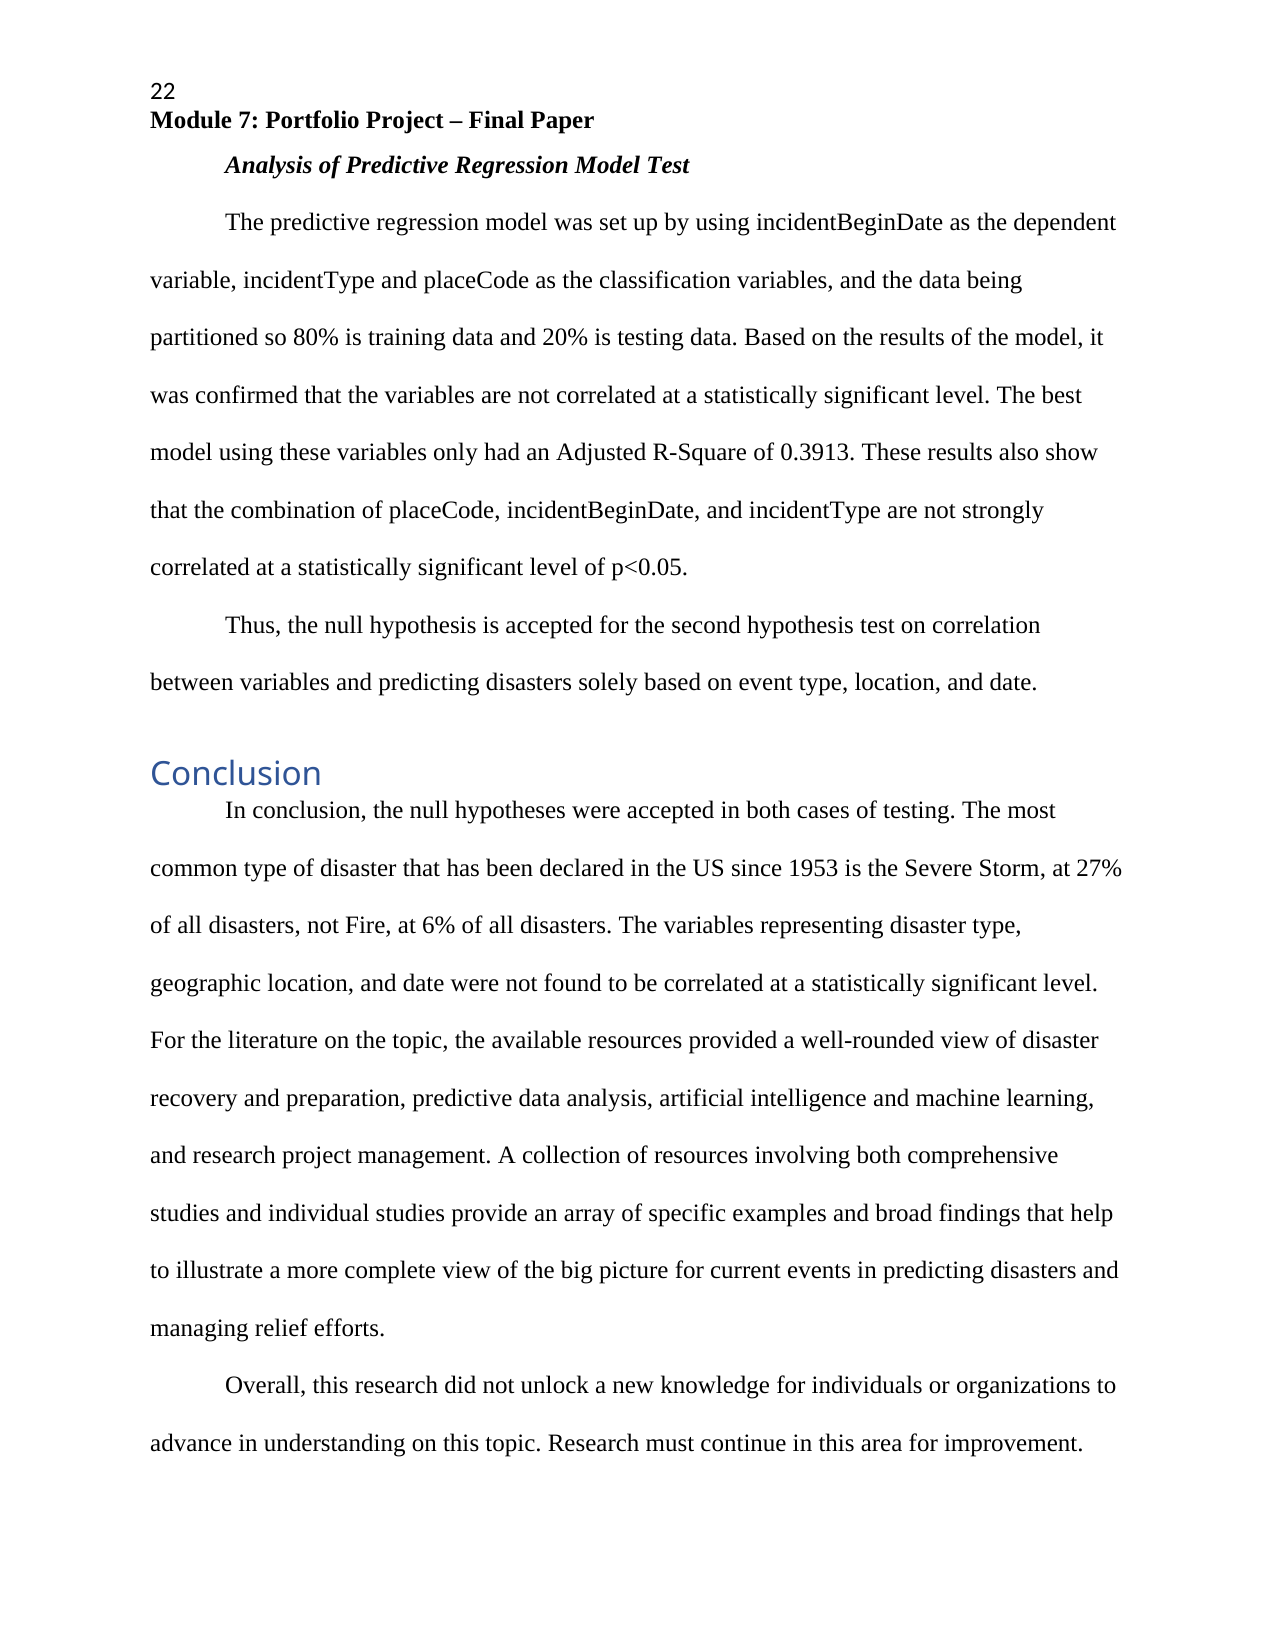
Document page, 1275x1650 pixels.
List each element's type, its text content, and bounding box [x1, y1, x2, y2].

text The predictive regression model was set up by using incidentBeginDate as the dependent variable, incidentType and placeCode as the classification variables, and the data being partitioned so 80% is training data and 20% is testing data. Based on the results of the model, it was confirmed that the variables are not correlated at a statistically significant level. The best model using these variables only had an Adjusted R-Square of 0.3913. These results also show that the combination of placeCode, incidentBeginDate, and incidentType are not strongly correlated at a statistically significant level of p<0.05. [150, 207, 1125, 581]
text In conclusion, the null hypotheses were accepted in both cases of testing. The most common type of disaster that has been declared in the US since 1953 is the Severe Storm, at 27% of all disasters, not Fire, at 6% of all disasters. The variables representing disaster type, geographic location, and date were not found to be correlated at a statistically significant level. For the literature on the topic, the available resources provided a well-rounded view of disaster recovery and preparation, predictive data analysis, artificial intelligence and machine learning, and research project management. A collection of resources involving both comprehensive studies and individual studies provide an array of specific examples and broad findings that help to illustrate a more complete view of the big picture for current events in predicting disasters and managing relief efforts. [150, 795, 1125, 1342]
subtitle Conclusion [150, 750, 1125, 795]
text Thus, the null hypothesis is accepted for the second hypothesis test on correlation between variables and predicting disasters solely based on event type, location, and date. [150, 610, 1125, 696]
text Overall, this research did not unlock a new knowledge for individuals or organizations to advance in understanding on this topic. Research must continue in this area for improvement. [150, 1370, 1125, 1457]
text Analysis of Predictive Regression Model Test [150, 150, 1125, 179]
